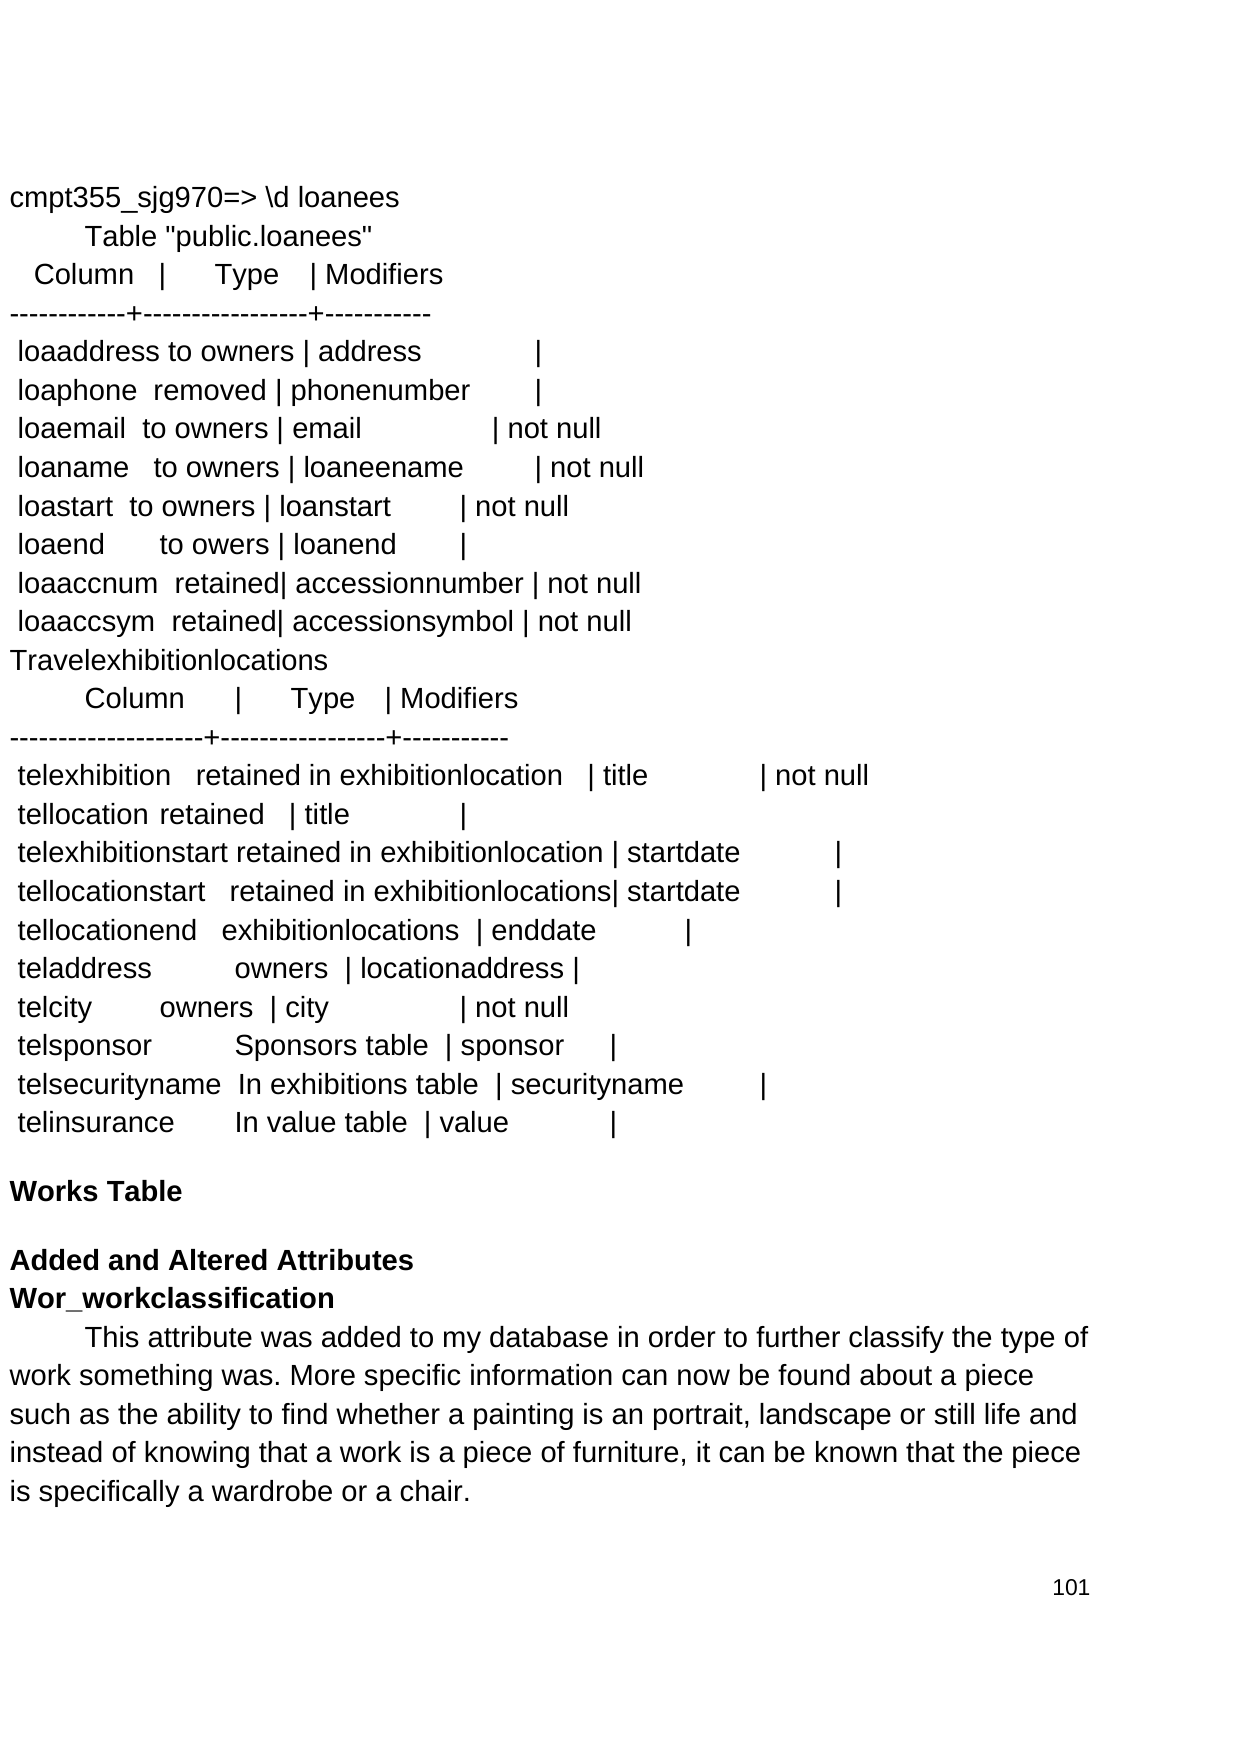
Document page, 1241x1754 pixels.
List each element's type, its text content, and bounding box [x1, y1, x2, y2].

text telexhibitionstart retained in exhibitionlocation | startdate | [9, 835, 1090, 869]
text Works Table [9, 1174, 1090, 1207]
text loastart to owners | loanstart | not null [9, 488, 1090, 522]
text Travelexhibitionlocations [9, 643, 1090, 676]
text loaend to owers | loanend | [9, 527, 1090, 561]
text telinsurance In value table | value | [9, 1105, 1090, 1139]
text loaaddress to owners | address | [9, 334, 1090, 368]
text telexhibition retained in exhibitionlocation | title | not null [9, 758, 1090, 792]
text loaaccnum retained| accessionnumber | not null [9, 566, 1090, 599]
text loaphone removed | phonenumber | [9, 373, 1090, 406]
text This attribute was added to my database in order to further classify the type of work something was. More specific information can now be found about a piece such as the ability to find whether a painting is an portrait, landscape or still life and instead of knowing that a work is a piece of furniture, it can be known that the piece is specifically a wardrobe or a chair. [9, 1320, 1090, 1507]
text telsecurityname In exhibitions table | securityname | [9, 1067, 1090, 1100]
text loaemail to owners | email | not null [9, 411, 1090, 445]
text tellocationstart retained in exhibitionlocations| startdate | [9, 874, 1090, 907]
text ------------+-----------------+----------- [9, 296, 1090, 329]
text loaname to owners | loaneename | not null [9, 450, 1090, 483]
text teladdress owners | locationaddress | [9, 951, 1090, 984]
text tellocation retained | title | [9, 797, 1090, 830]
text telsponsor Sponsors table | sponsor | [9, 1028, 1090, 1062]
text --------------------+-----------------+----------- [9, 720, 1090, 753]
text tellocationend exhibitionlocations | enddate | [9, 912, 1090, 946]
text loaaccsym retained| accessionsymbol | not null [9, 604, 1090, 638]
text Wor_workclassification [9, 1281, 1090, 1315]
text telcity owners | city | not null [9, 989, 1090, 1023]
text Column | Type | Modifiers [9, 257, 1090, 291]
text Added and Altered Attributes [9, 1243, 1090, 1276]
text Table "public.loanees" [9, 219, 1090, 252]
text cmpt355_sjg970=> \d loanees [9, 180, 1090, 214]
text Column | Type | Modifiers [9, 681, 1090, 715]
